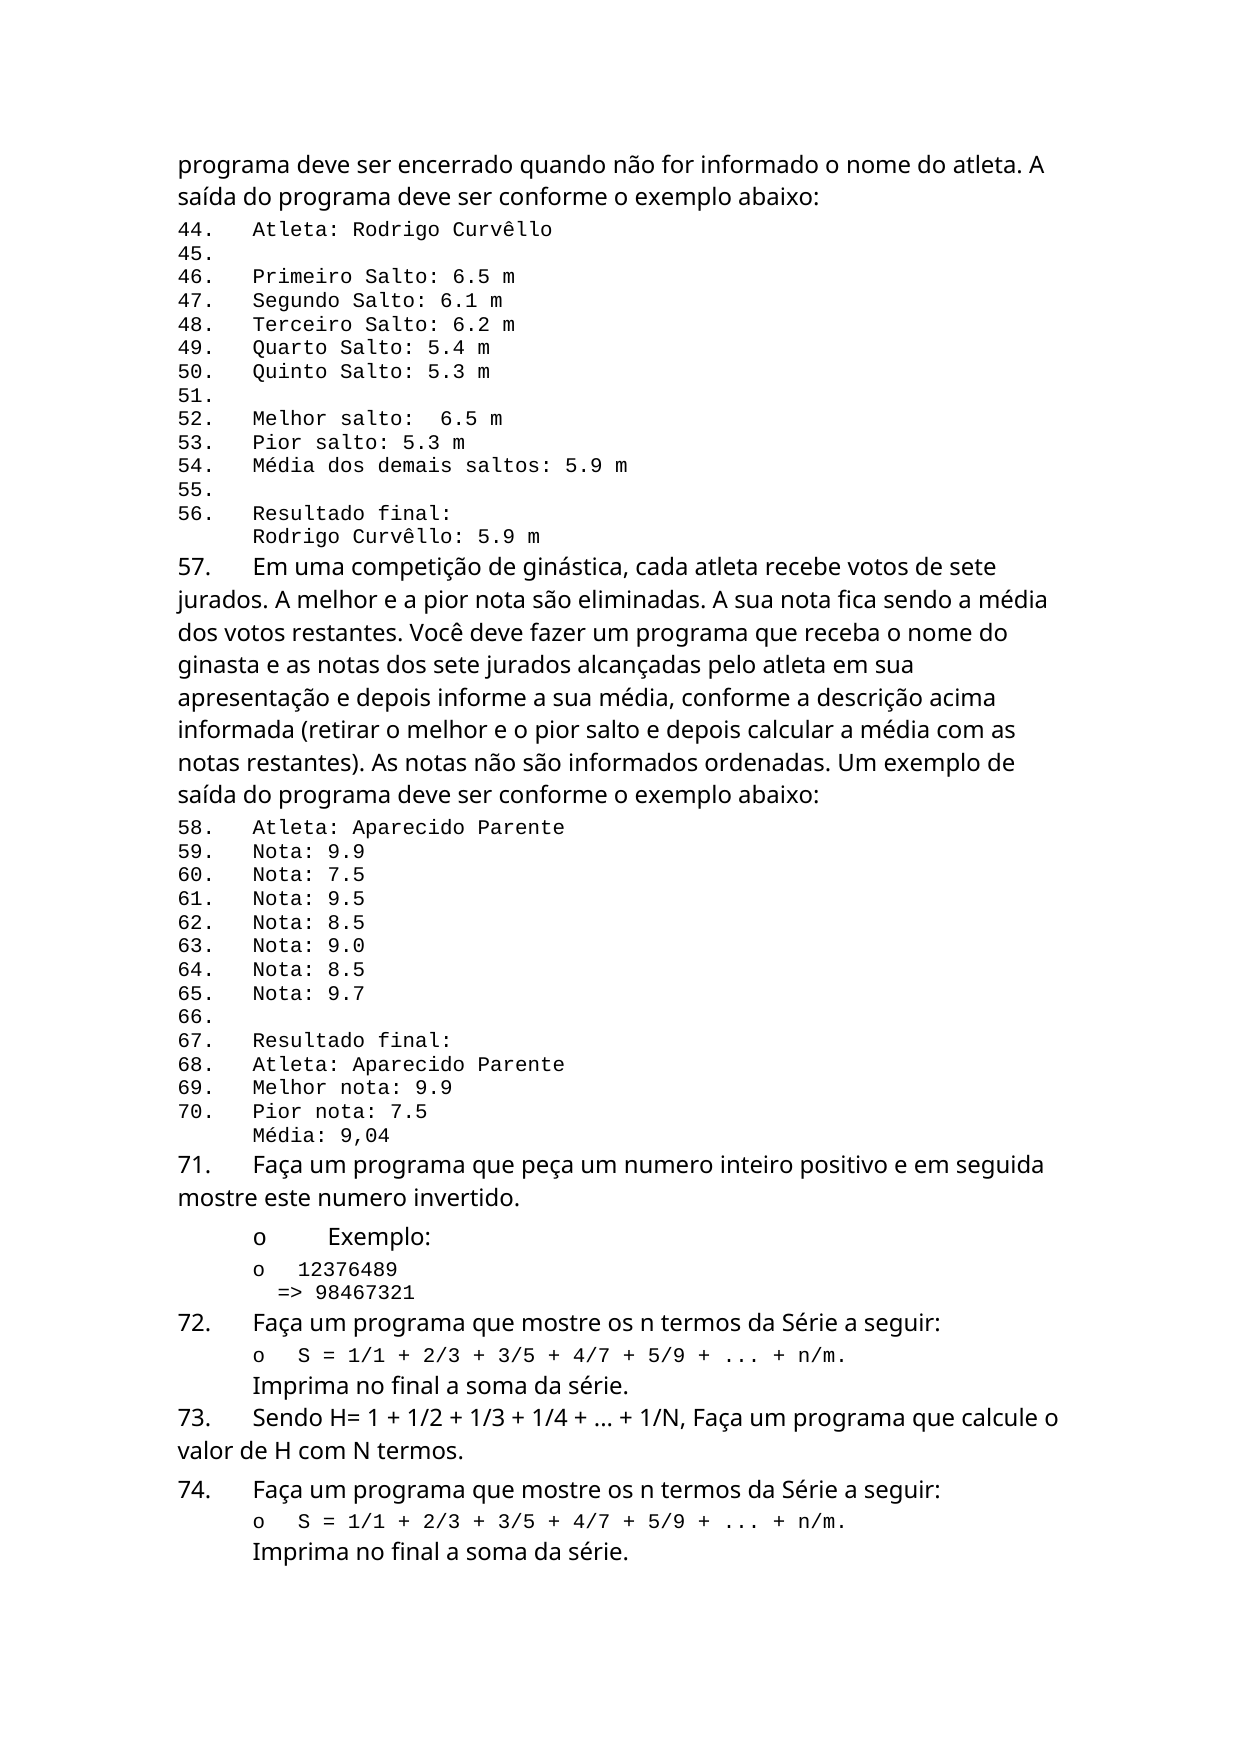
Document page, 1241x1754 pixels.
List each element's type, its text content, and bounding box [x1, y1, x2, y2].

list Segundo Salto: 6.1 m [177, 290, 1063, 314]
list Pior salto: 5.3 m [177, 432, 1063, 456]
list S = 1/1 + 2/3 + 3/5 + 4/7 + 5/9 + ... + n/m. [252, 1345, 1063, 1368]
list Exemplo: [252, 1220, 1063, 1252]
list Nota: 7.5 [177, 864, 1063, 888]
list Pior nota: 7.5 [177, 1101, 1063, 1124]
list Primeiro Salto: 6.5 m [177, 266, 1063, 290]
text Imprima no final a soma da série. [252, 1535, 1063, 1568]
list Melhor nota: 9.9 [177, 1077, 1063, 1101]
list Nota: 8.5 [177, 912, 1063, 935]
list Nota: 9.0 [177, 935, 1063, 959]
list Sendo H= 1 + 1/2 + 1/3 + 1/4 + ... + 1/N, Faça um programa que calcule o valor de H com N termos. [177, 1401, 1063, 1466]
text Média: 9,04 [252, 1124, 1063, 1148]
text => 98467321 [252, 1282, 1063, 1306]
list Quinto Salto: 5.3 m [177, 361, 1063, 384]
list Nota: 8.5 [177, 959, 1063, 983]
list Atleta: Aparecido Parente [177, 817, 1063, 841]
list Em uma competição de ginástica, cada atleta recebe votos de sete jurados. A melhor e a pior nota são eliminadas. A sua nota fica sendo a média dos votos restantes. Você deve fazer um programa que receba o nome do ginasta e as notas dos sete jurados alcançadas pelo atleta em sua apresentação e depois informe a sua média, conforme a descrição acima informada (retirar o melhor e o pior salto e depois calcular a média com as notas restantes). As notas não são informados ordenadas. Um exemplo de saída do programa deve ser conforme o exemplo abaixo: [177, 550, 1063, 811]
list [177, 148, 1063, 213]
list Nota: 9.9 [177, 841, 1063, 864]
list Terceiro Salto: 6.2 m [177, 314, 1063, 337]
list Faça um programa que peça um numero inteiro positivo e em seguida mostre este numero invertido. [177, 1148, 1063, 1213]
list Faça um programa que mostre os n termos da Série a seguir: [177, 1306, 1063, 1339]
text Rodrigo Curvêllo: 5.9 m [252, 526, 1063, 550]
list Resultado final: [177, 503, 1063, 526]
list Quarto Salto: 5.4 m [177, 337, 1063, 361]
list 12376489 [252, 1259, 1063, 1282]
list Faça um programa que mostre os n termos da Série a seguir: [177, 1473, 1063, 1505]
list Atleta: Aparecido Parente [177, 1054, 1063, 1077]
list Nota: 9.5 [177, 888, 1063, 912]
list Melhor salto: 6.5 m [177, 408, 1063, 432]
list Atleta: Rodrigo Curvêllo [177, 219, 1063, 243]
text Imprima no final a soma da série. [252, 1368, 1063, 1401]
list Resultado final: [177, 1030, 1063, 1054]
list S = 1/1 + 2/3 + 3/5 + 4/7 + 5/9 + ... + n/m. [252, 1511, 1063, 1535]
list Nota: 9.7 [177, 983, 1063, 1006]
list Média dos demais saltos: 5.9 m [177, 456, 1063, 479]
